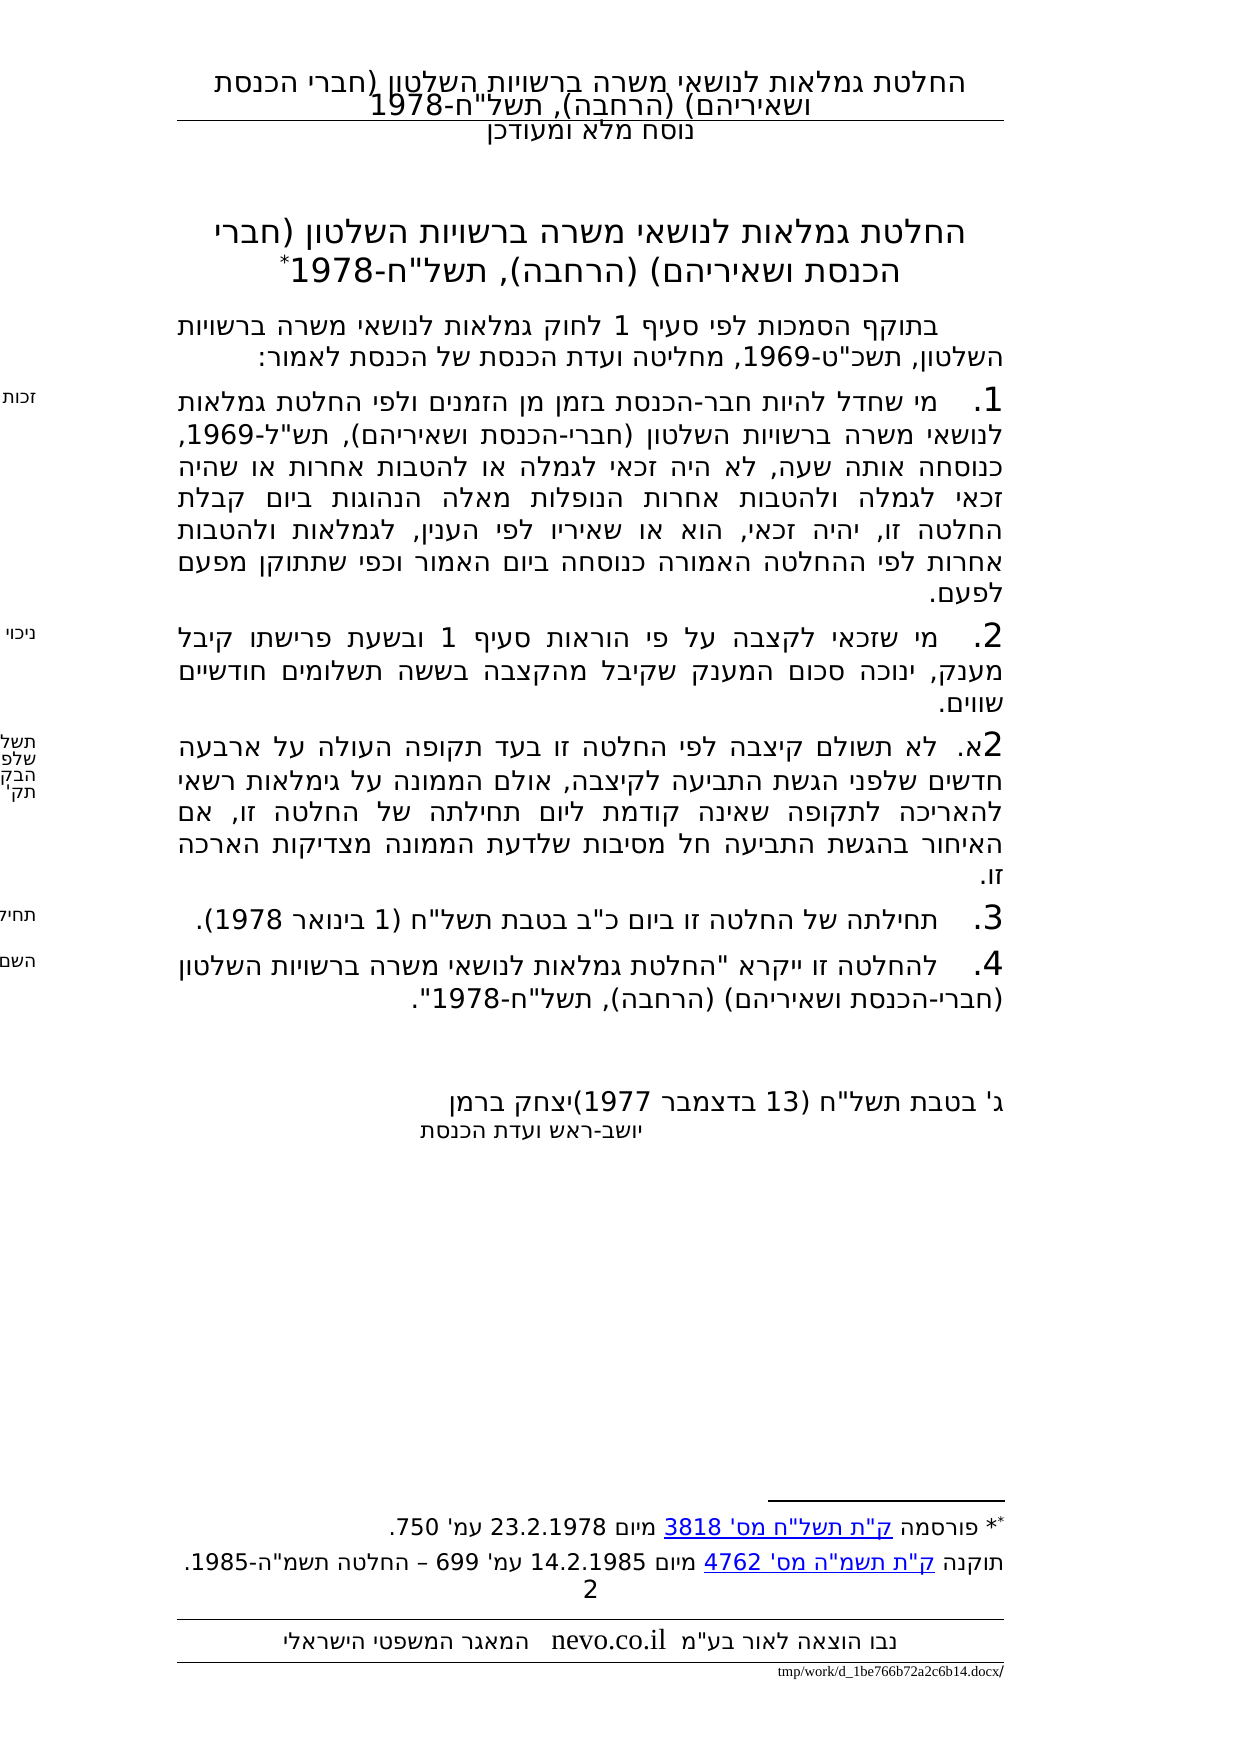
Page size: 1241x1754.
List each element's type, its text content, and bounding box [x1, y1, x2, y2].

text 4. להחלטה זו ייקרא "החלטת גמלאות לנושאי משרה ברשויות השלטון (חברי-הכנסת ושאיריהם) (הרחבה), תשל"ח-1978". [177, 945, 1004, 1015]
text 2א. לא תשולם קיצבה לפי החלטה זו בעד תקופה העולה על ארבעה חדשים שלפני הגשת התביעה לקיצבה, אולם הממונה על גימלאות רשאי להאריכה לתקופה שאינה קודמת ליום תחילתה של החלטה זו, אם האיחור בהגשת התביעה חל מסיבות שלדעת הממונה מצדיקות הארכה זו. [177, 726, 1004, 891]
text בתוקף הסמכות לפי סעיף 1 לחוק גמלאות לנושאי משרה ברשויות השלטון, תשכ"ט-1969, מחליטה ועדת הכנסת של הכנסת לאמור: [177, 310, 1004, 373]
text 2. מי שזכאי לקצבה על פי הוראות סעיף 1 ובשעת פרישתו קיבל מענק, ינוכה סכום המענק שקיבל מהקצבה בששה תשלומים חודשיים שווים. [177, 616, 1004, 718]
text 1. מי שחדל להיות חבר-הכנסת בזמן מן הזמנים ולפי החלטת גמלאות לנושאי משרה ברשויות השלטון (חברי-הכנסת ושאיריהם), תש"ל-1969, כנוסחה אותה שעה, לא היה זכאי לגמלה או להטבות אחרות או שהיה זכאי לגמלה ולהטבות אחרות הנופלות מאלה הנהוגות ביום קבלת החלטה זו, יהיה זכאי, הוא או שאיריו לפי הענין, לגמלאות ולהטבות אחרות לפי ההחלטה האמורה כנוסחה ביום האמור וכפי שתתוקן מפעם לפעם. [177, 381, 1004, 609]
text החלטת גמלאות לנושאי משרה ברשויות השלטון (חברי הכנסת ושאיריהם) (הרחבה), תשל"ח-1978* [177, 212, 1004, 290]
text ג' בטבת תשל"ח (13 בדצמבר 1977) יצחק ברמן [177, 1086, 1004, 1117]
text יושב-ראש ועדת הכנסת [177, 1117, 1004, 1144]
text 3. תחילתה של החלטה זו ביום כ"ב בטבת תשל"ח (1 בינואר 1978). [177, 898, 1004, 937]
